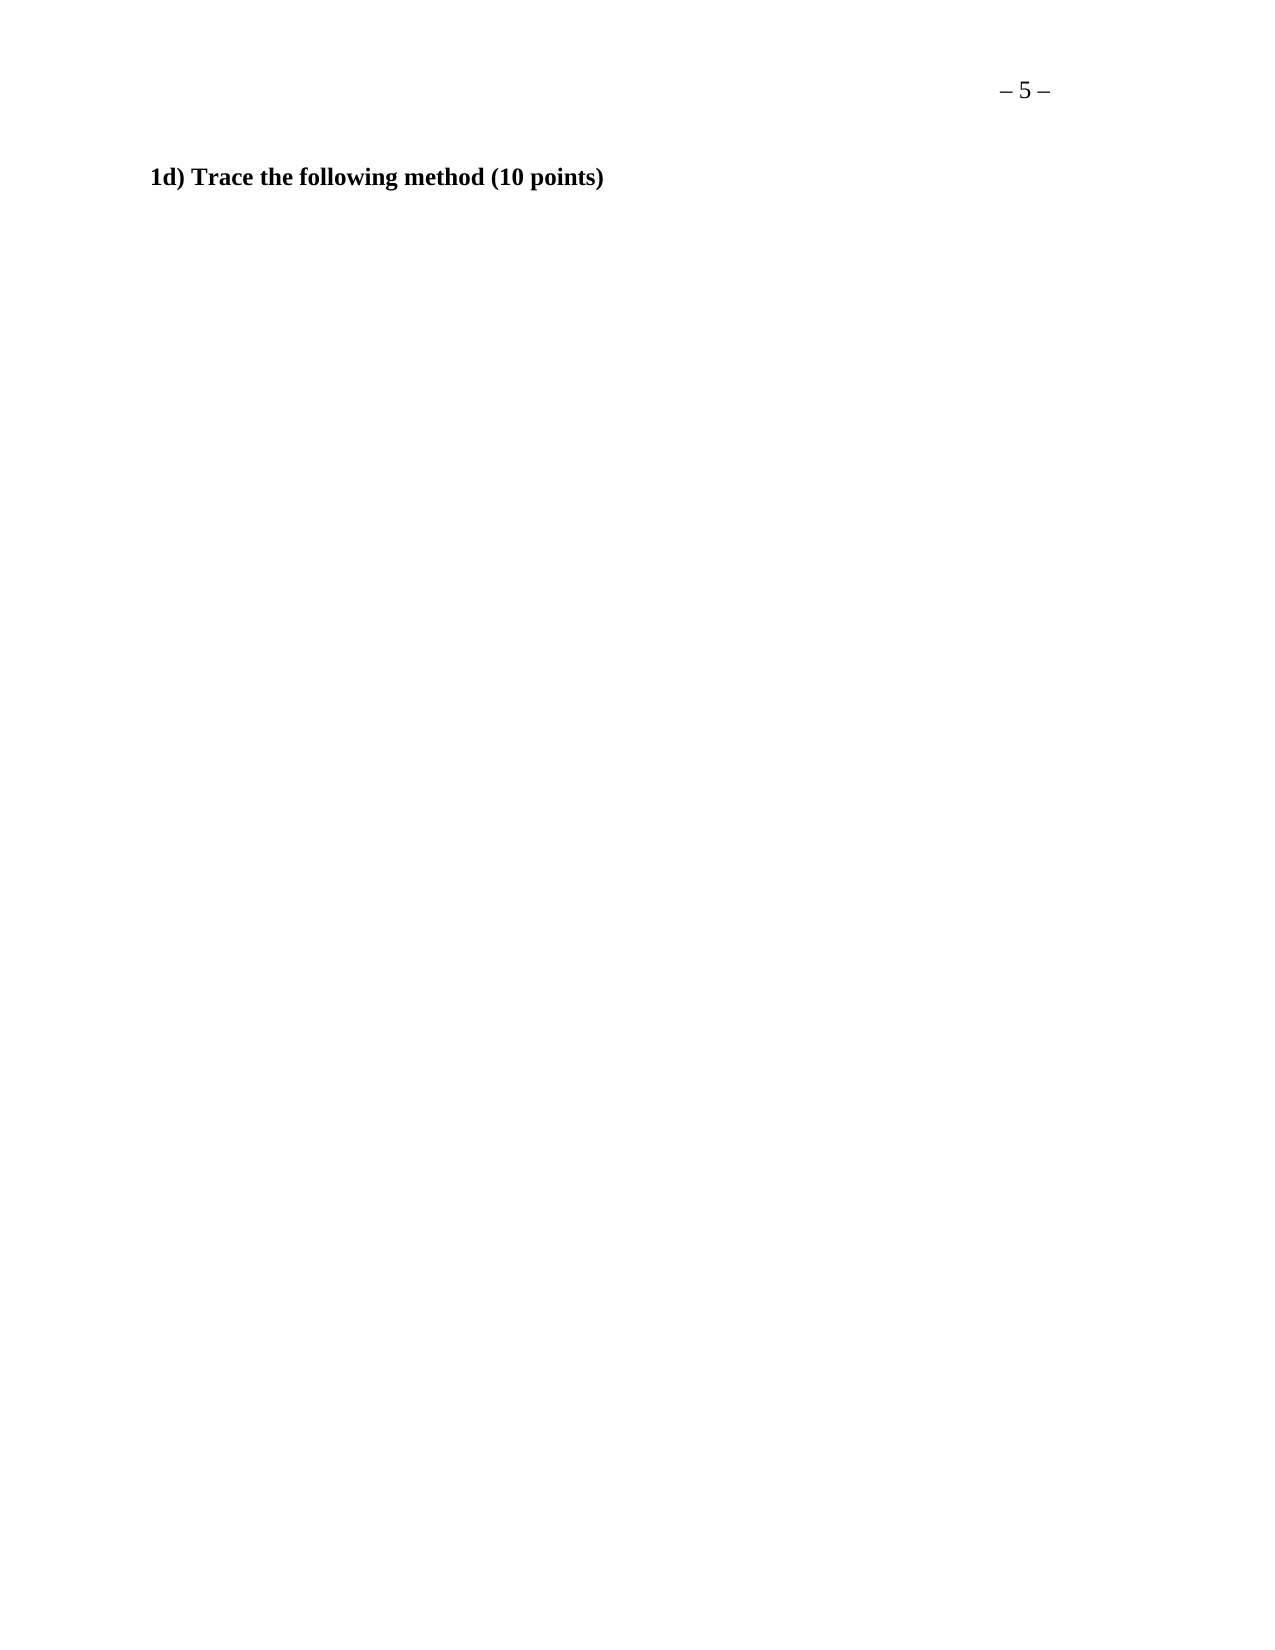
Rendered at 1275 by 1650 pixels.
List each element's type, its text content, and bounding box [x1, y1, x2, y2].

subtitle 1d) Trace the following method (10 points) [150, 162, 1125, 191]
